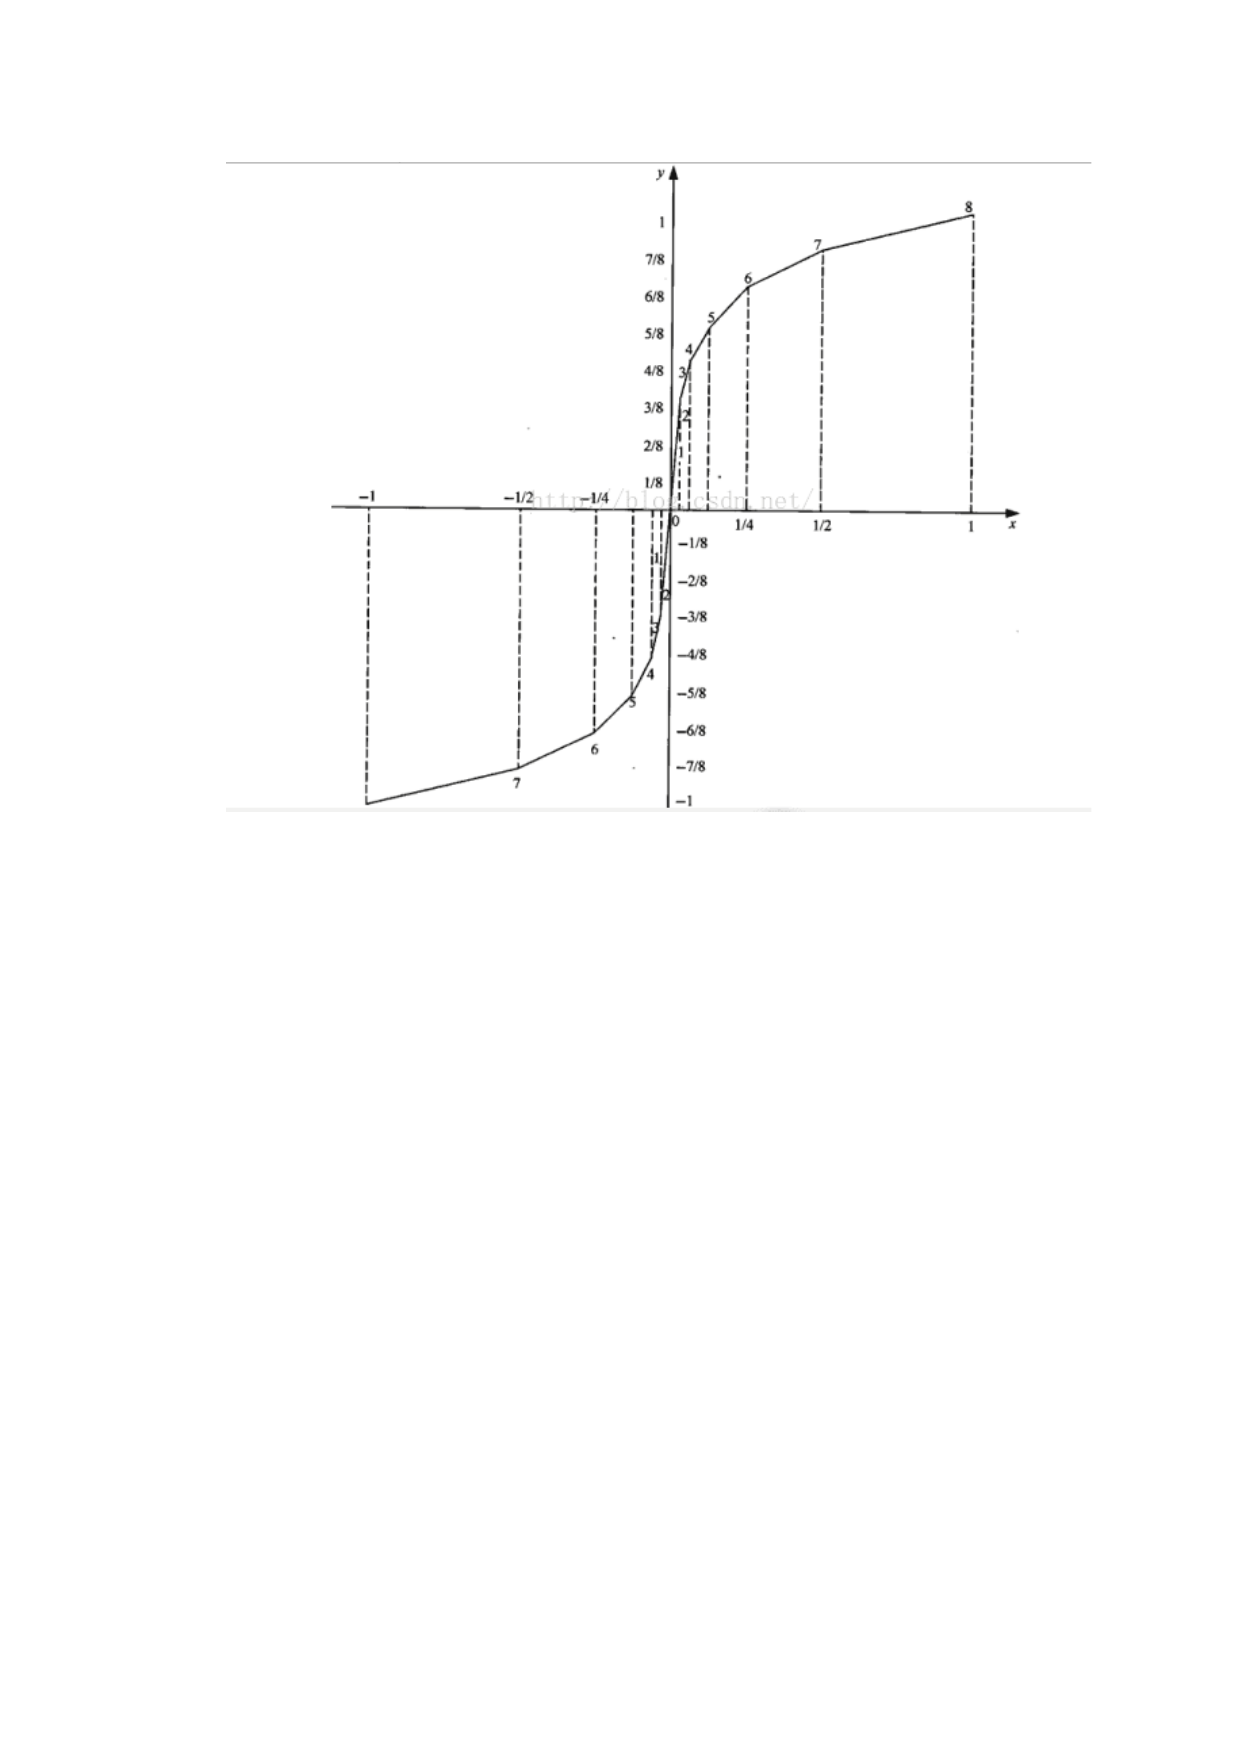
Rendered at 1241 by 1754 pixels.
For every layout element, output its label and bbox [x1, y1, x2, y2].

picture [226, 162, 1092, 812]
